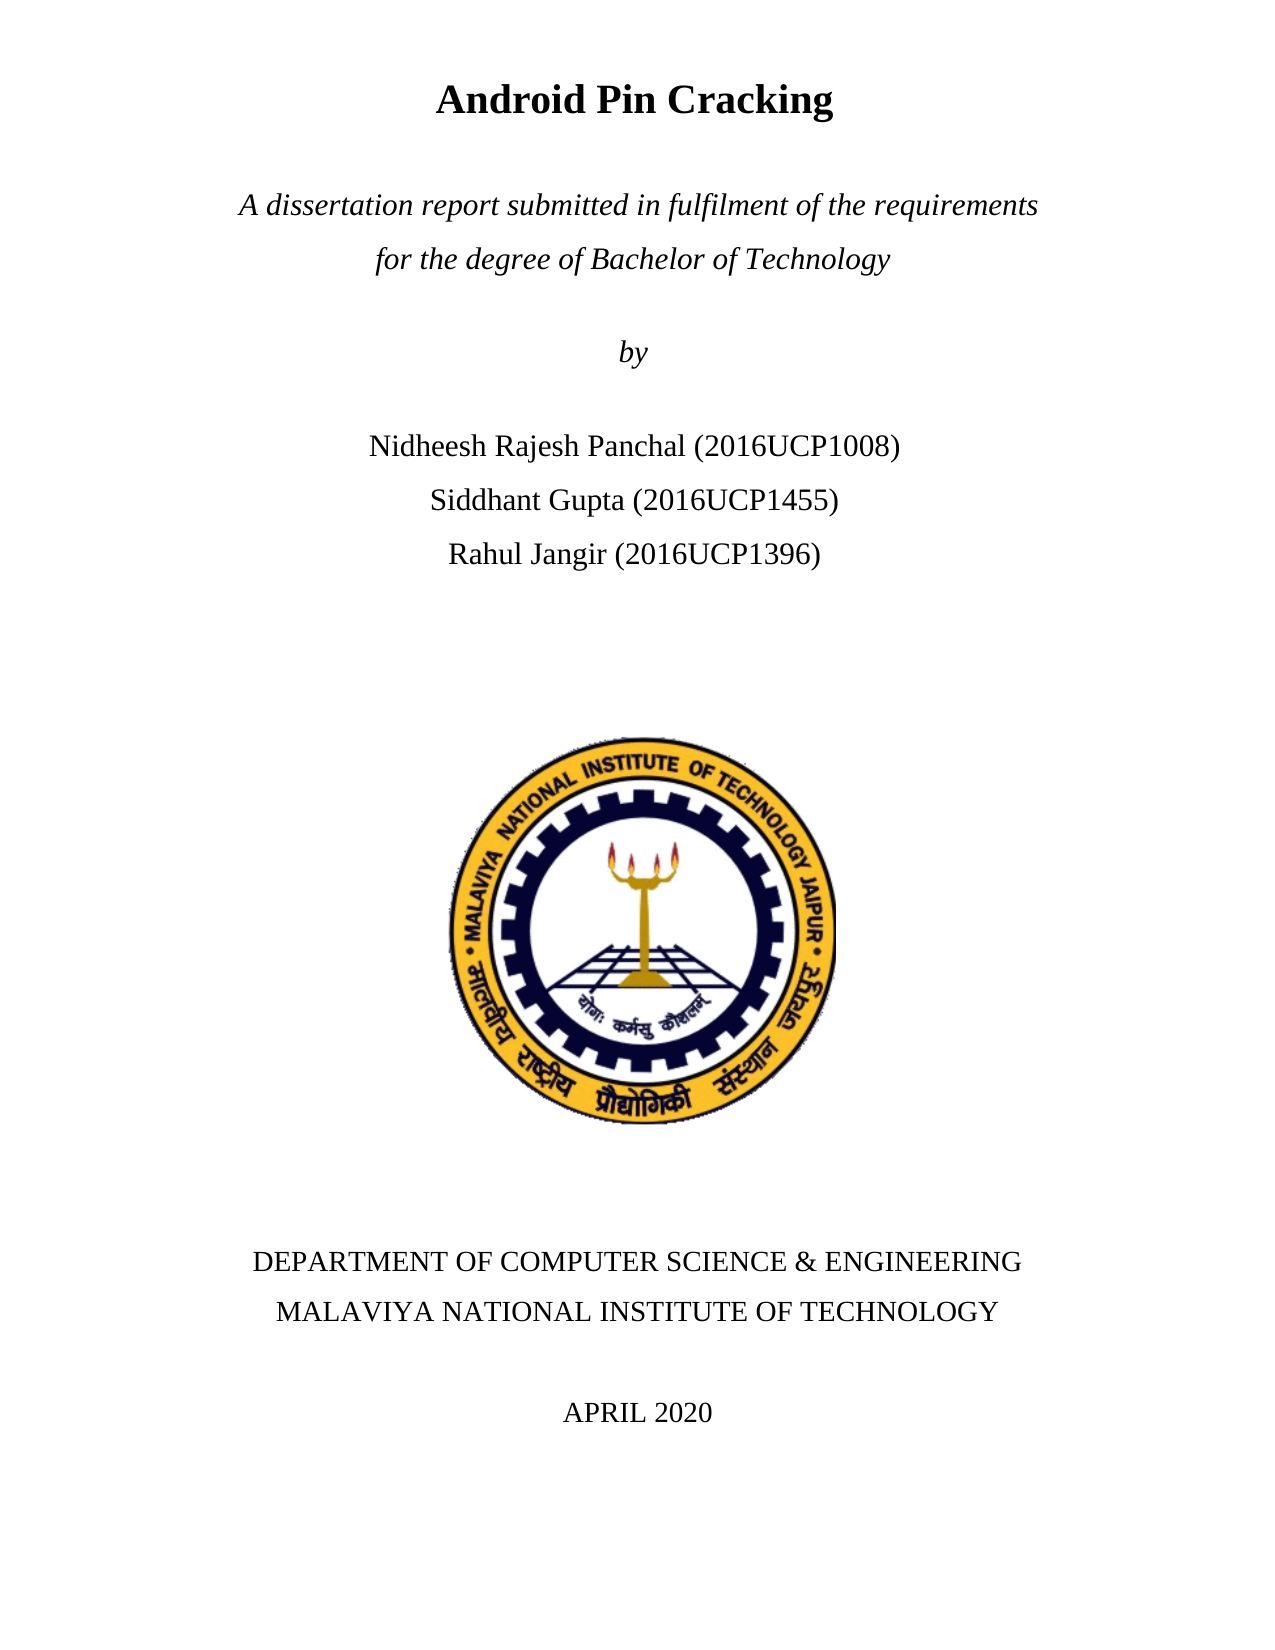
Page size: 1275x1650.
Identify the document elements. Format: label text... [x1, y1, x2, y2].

text Siddhant Gupta (2016UCP1455) [273, 481, 996, 517]
picture [445, 732, 836, 1131]
text MALAVIYA NATIONAL INSTITUTE OF TECHNOLOGY [150, 1294, 1125, 1328]
text Android Pin Cracking [273, 75, 996, 123]
text A dissertation report submitted in fulfilment of the requirements [156, 186, 1125, 222]
text DEPARTMENT OF COMPUTER SCIENCE & ENGINEERING [150, 1244, 1125, 1277]
text APRIL 2020 [150, 1395, 1125, 1429]
text Nidheesh Rajesh Panchal (2016UCP1008) [273, 427, 996, 463]
text Rahul Jangir (2016UCP1396) [273, 535, 996, 571]
text by [273, 333, 996, 369]
text for the degree of Bachelor of Technology [273, 240, 996, 276]
